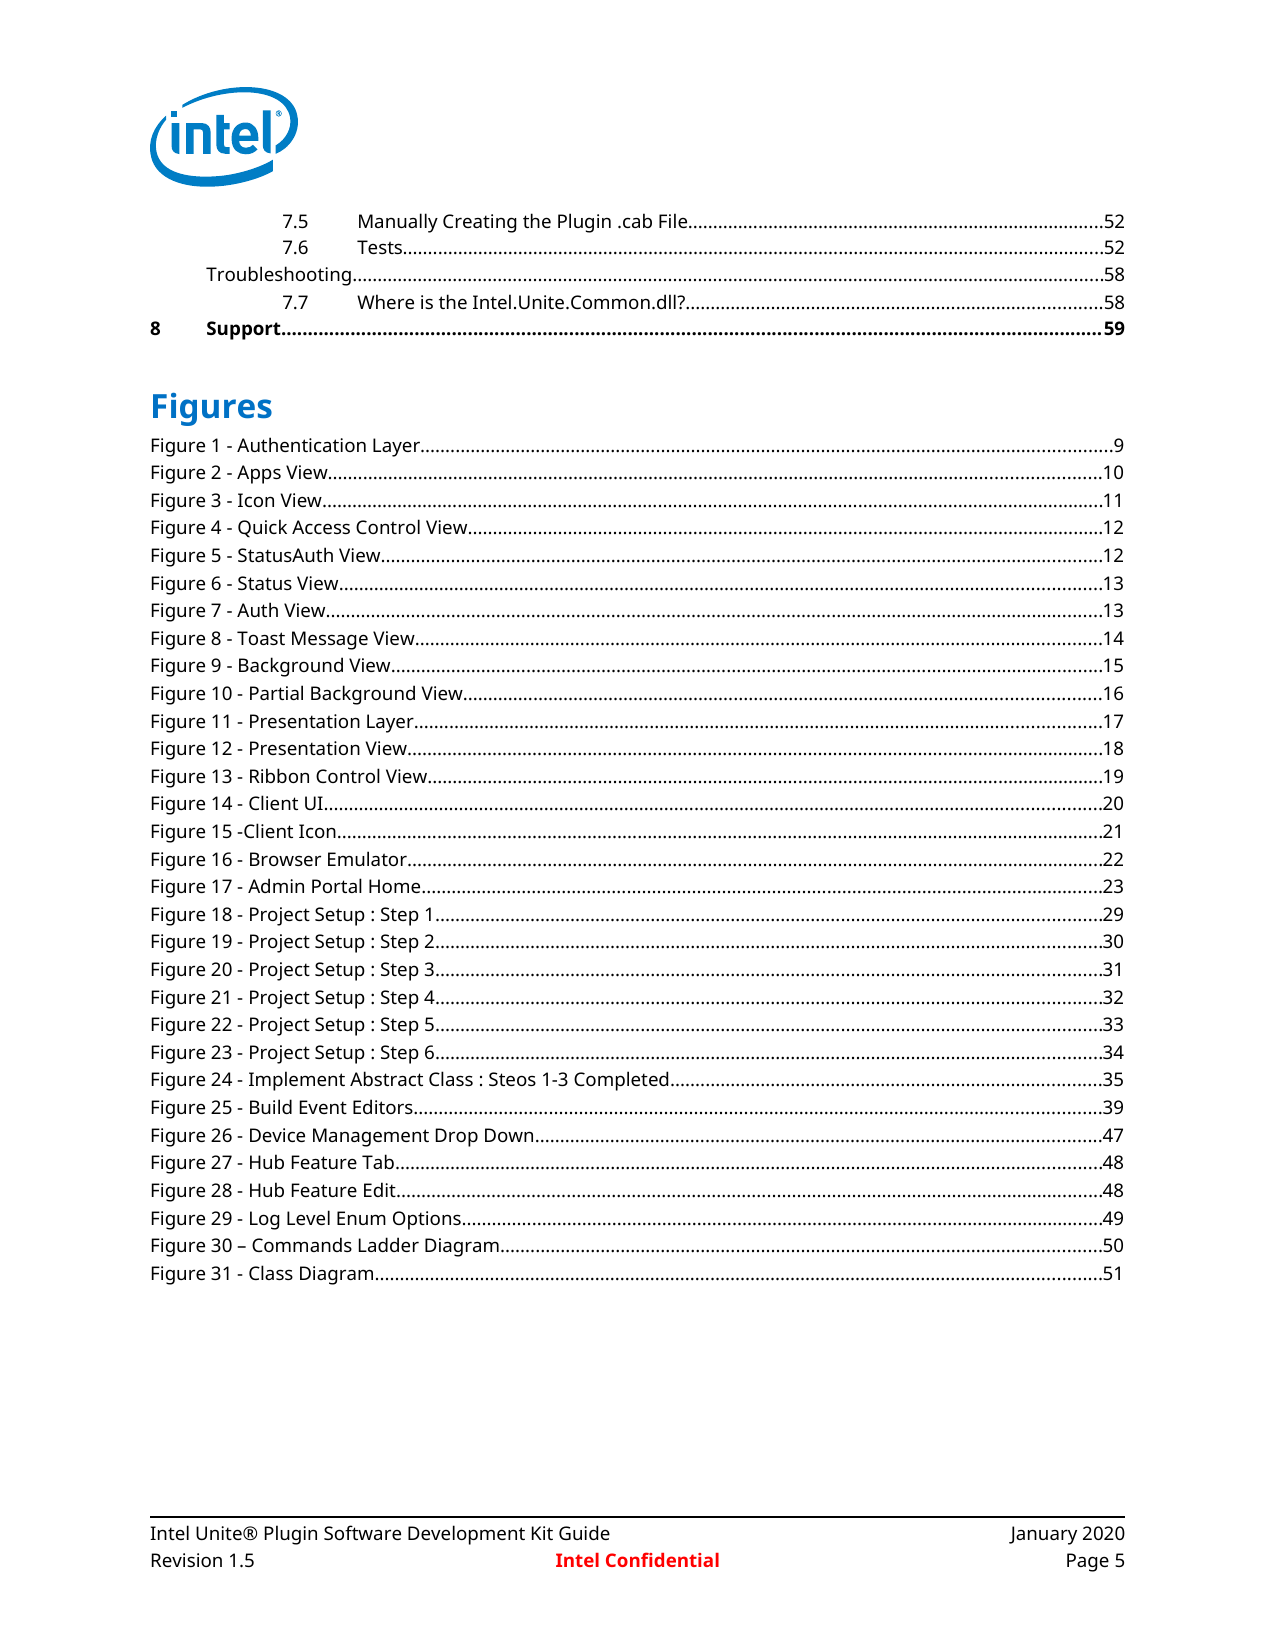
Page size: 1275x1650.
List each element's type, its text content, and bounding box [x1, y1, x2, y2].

text Figure 5 - StatusAuth View 12 [150, 542, 1125, 568]
text Figure 6 - Status View 13 [150, 570, 1125, 595]
text 7.7 Where is the Intel.Unite.Common.dll? 58 [282, 289, 1125, 315]
text Figure 14 - Client UI 20 [150, 791, 1125, 816]
text Figure 15 -Client Icon 21 [150, 818, 1125, 844]
text Figure 20 - Project Setup : Step 3 31 [150, 956, 1125, 982]
text 7.5 Manually Creating the Plugin .cab File 52 [282, 209, 1125, 234]
text Figure 4 - Quick Access Control View 12 [150, 515, 1125, 540]
text Figure 28 - Hub Feature Edit 48 [150, 1177, 1125, 1203]
text Troubleshooting 58 [206, 262, 1125, 287]
text 7.6 Tests 52 [282, 234, 1125, 260]
text Figure 19 - Project Setup : Step 2 30 [150, 929, 1125, 954]
text Figure 10 - Partial Background View 16 [150, 680, 1125, 706]
text Figure 30 – Commands Ladder Diagram 50 [150, 1232, 1125, 1258]
text Figure 17 - Admin Portal Home 23 [150, 873, 1125, 899]
text Figure 22 - Project Setup : Step 5 33 [150, 1012, 1125, 1037]
text Figure 7 - Auth View 13 [150, 597, 1125, 623]
text Figure 11 - Presentation Layer 17 [150, 708, 1125, 733]
text Figure 9 - Background View 15 [150, 653, 1125, 678]
text Figure 16 - Browser Emulator 22 [150, 846, 1125, 871]
text Figure 1 - Authentication Layer 9 [150, 432, 1125, 457]
text Figure 31 - Class Diagram 51 [150, 1260, 1125, 1286]
text Figure 21 - Project Setup : Step 4 32 [150, 984, 1125, 1009]
text Figure 27 - Hub Feature Tab 48 [150, 1149, 1125, 1175]
text Figure 23 - Project Setup : Step 6 34 [150, 1039, 1125, 1065]
text Figure 13 - Ribbon Control View 19 [150, 763, 1125, 789]
text 8 Support 59 [150, 315, 1125, 340]
subtitle Figures [150, 390, 1125, 426]
text Figure 8 - Toast Message View 14 [150, 625, 1125, 651]
text Figure 24 - Implement Abstract Class : Steos 1-3 Completed 35 [150, 1067, 1125, 1092]
text Figure 18 - Project Setup : Step 1 29 [150, 901, 1125, 927]
text Figure 25 - Build Event Editors 39 [150, 1094, 1125, 1120]
text Figure 3 - Icon View 11 [150, 487, 1125, 513]
text Figure 12 - Presentation View 18 [150, 736, 1125, 761]
text Figure 29 - Log Level Enum Options 49 [150, 1205, 1125, 1230]
text Figure 2 - Apps View 10 [150, 459, 1125, 485]
text Figure 26 - Device Management Drop Down 47 [150, 1122, 1125, 1147]
